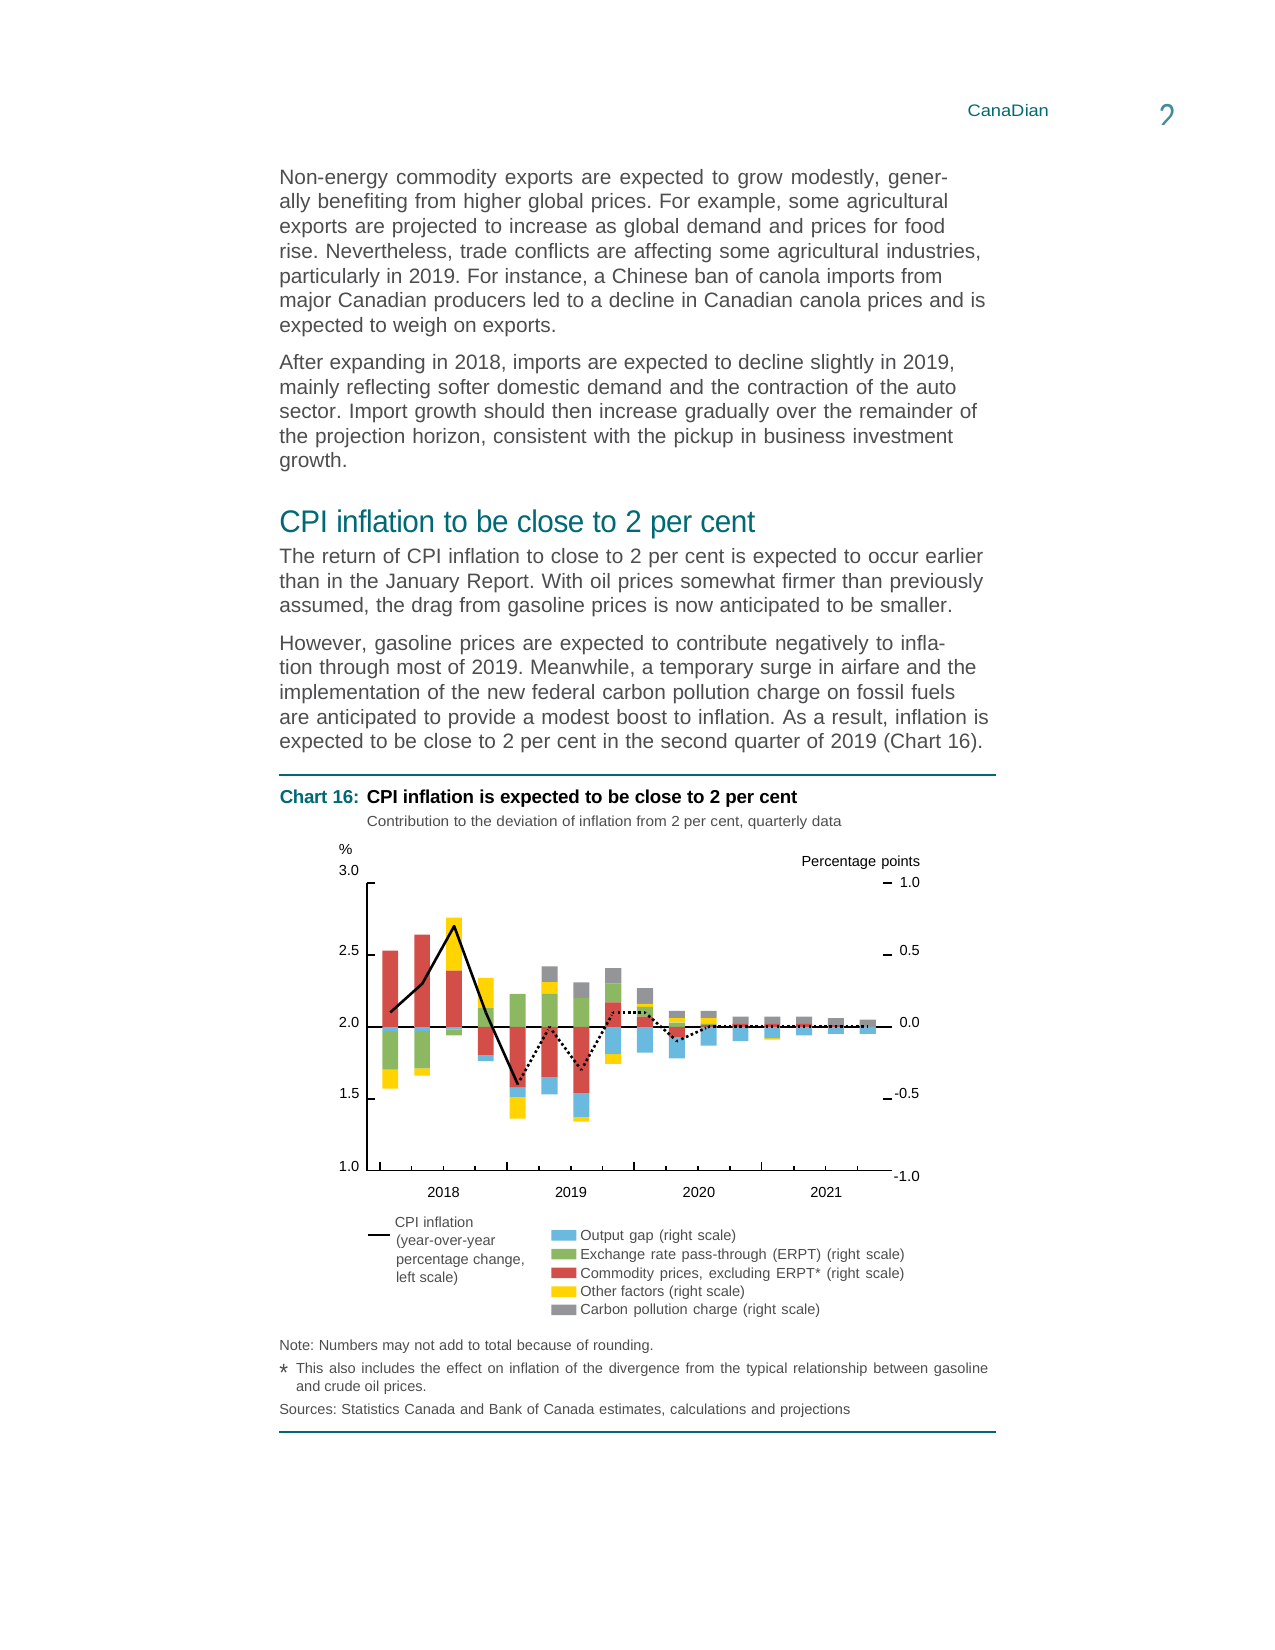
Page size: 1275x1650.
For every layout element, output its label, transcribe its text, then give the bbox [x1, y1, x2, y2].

text Exchange rate pass-through (ERPT) (right scale) Commodity prices, excluding ERPT* (right scale) Other factors (right scale) [580, 1246, 905, 1299]
text are anticipated to provide a modest boost to inflation. As a result, inflation is expected to be close to 2 per cent in the second quarter of 2019 (Chart 16). [279, 704, 995, 753]
text 1.0 [69, 1157, 359, 1174]
text Note: Numbers may not add to total because of rounding. [279, 1337, 1221, 1353]
text However, gasoline prices are expected to contribute negatively to infla- tion through most of 2019. Meanwhile, a temporary surge in airfare and the implementation of the new federal carbon pollution charge on fossil fuels [279, 631, 979, 704]
text Carbon pollution charge (right scale) [580, 1301, 1221, 1318]
text Chart 16: CPI inflation is expected to be close to 2 per cent [279, 786, 1221, 807]
text Percentage points [531, 853, 920, 869]
text Sources: Statistics Canada and Bank of Canada estimates, calculations and projections [279, 1401, 1221, 1418]
text 1.0 [531, 874, 920, 890]
text rise. Nevertheless, trade conflicts are affecting some agricultural industries, particularly in 2019. For instance, a Chinese ban of canola imports from major Canadian producers led to a decline in Canadian canola prices and is expected to weigh on exports. [279, 239, 989, 337]
text 2018 2019 [427, 1183, 587, 1200]
text The return of CPI inflation to close to 2 per cent is expected to occur earlier than in the January Report. With oil prices somewhat firmer than previously assumed, the drag from gasoline prices is now anticipated to be smaller. [279, 544, 984, 617]
text Non-energy commodity exports are expected to grow modestly, gener- ally benefiting from higher global prices. For example, some agricultural exports are projected to increase as global demand and prices for food [279, 165, 949, 238]
text -1.0 [893, 1168, 1221, 1184]
text 1.5 -0.5 [69, 1085, 1189, 1102]
text 2.0 0.0 [69, 1013, 1189, 1030]
text After expanding in 2018, imports are expected to decline slightly in 2019, mainly reflecting softer domestic demand and the contraction of the auto sector. Import growth should then increase gradually over the remainder of the projection horizon, consistent with the pickup in business investment growth. [279, 350, 995, 472]
text 2.5 0.5 [69, 941, 1189, 958]
text Output gap (right scale) [580, 1227, 1221, 1244]
text CPI inflation (year-over-year [394, 1213, 497, 1249]
text percentage change, left scale) [396, 1251, 530, 1286]
text % 3.0 [338, 841, 361, 879]
text 2020 2021 [682, 1183, 843, 1200]
text This also includes the effect on inflation of the divergence from the typical relationship between gasoline and crude oil prices. [296, 1359, 995, 1395]
text Contribution to the deviation of inflation from 2 per cent, quarterly data [367, 812, 1221, 829]
subtitle CPI inflation to be close to 2 per cent [279, 503, 1221, 539]
